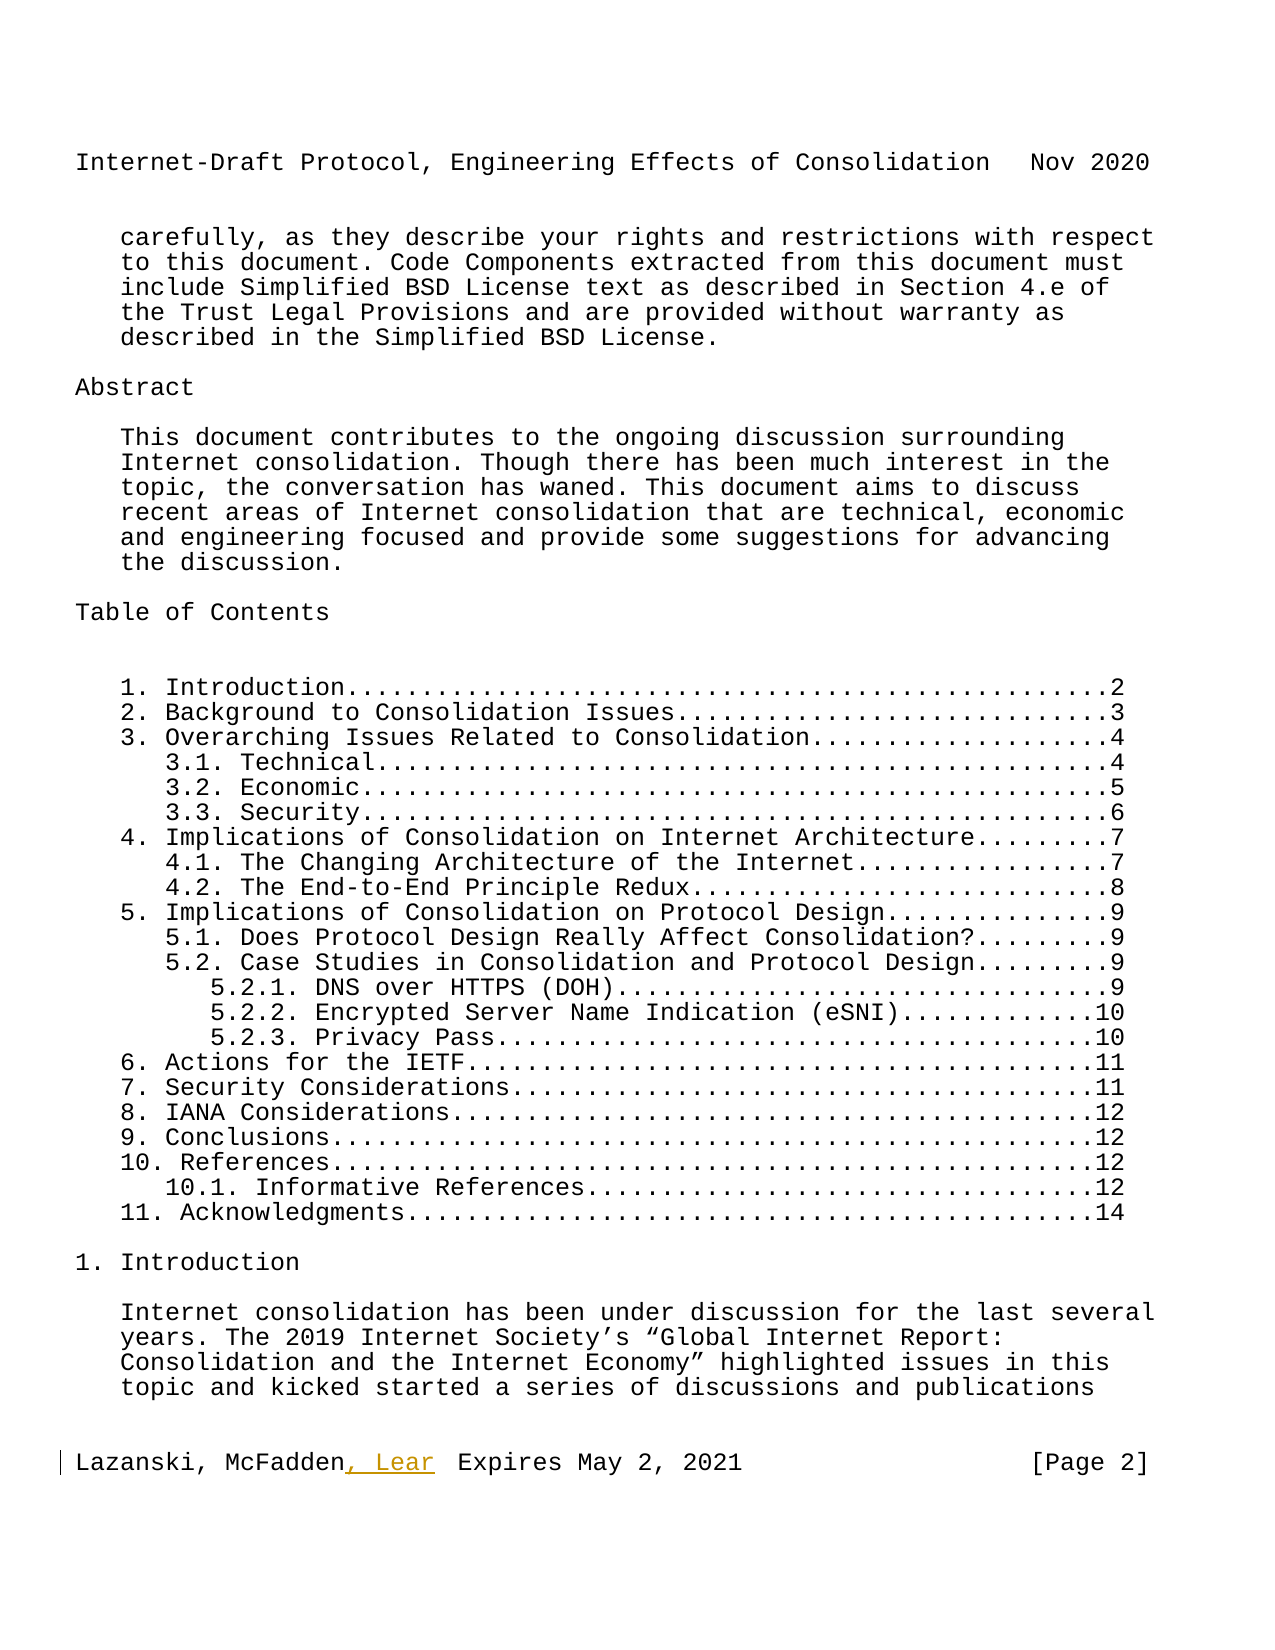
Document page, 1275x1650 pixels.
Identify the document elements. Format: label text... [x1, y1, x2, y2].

subtitle Introduction [75, 1250, 1155, 1275]
text 8. IANA Considerations 12 [120, 1100, 1155, 1125]
text 5. Implications of Consolidation on Protocol Design 9 [120, 900, 1155, 925]
text 6. Actions for the IETF 11 [120, 1050, 1155, 1075]
text 1. Introduction 2 [120, 675, 1155, 700]
text 3.3. Security 6 [165, 800, 1155, 825]
text 10.1. Informative References 12 [165, 1175, 1155, 1200]
text 4.1. The Changing Architecture of the Internet 7 [165, 850, 1155, 875]
text 4. Implications of Consolidation on Internet Architecture 7 [120, 825, 1155, 850]
text 4.2. The End-to-End Principle Redux 8 [165, 875, 1155, 900]
text Table of Contents [75, 600, 1155, 625]
text Abstract [75, 375, 1155, 400]
text 2. Background to Consolidation Issues 3 [120, 700, 1155, 725]
text This document contributes to the ongoing discussion surrounding Internet consolidation. Though there has been much interest in the topic, the conversation has waned. This document aims to discuss recent areas of Internet consolidation that are technical, economic and engineering focused and provide some suggestions for advancing the discussion. [120, 425, 1155, 575]
text 5.1. Does Protocol Design Really Affect Consolidation? 9 [165, 925, 1155, 950]
text 5.2.1. DNS over HTTPS (DOH) 9 [210, 975, 1155, 1000]
text 11. Acknowledgments 14 [120, 1200, 1155, 1225]
text 9. Conclusions 12 [120, 1125, 1155, 1150]
text 3.2. Economic 5 [165, 775, 1155, 800]
text 5.2.2. Encrypted Server Name Indication (eSNI) 10 [210, 1000, 1155, 1025]
text 3.1. Technical 4 [165, 750, 1155, 775]
text 7. Security Considerations 11 [120, 1075, 1155, 1100]
text 3. Overarching Issues Related to Consolidation 4 [120, 725, 1155, 750]
text 10. References 12 [120, 1150, 1155, 1175]
text 5.2.3. Privacy Pass 10 [210, 1025, 1155, 1050]
text 5.2. Case Studies in Consolidation and Protocol Design 9 [165, 950, 1155, 975]
